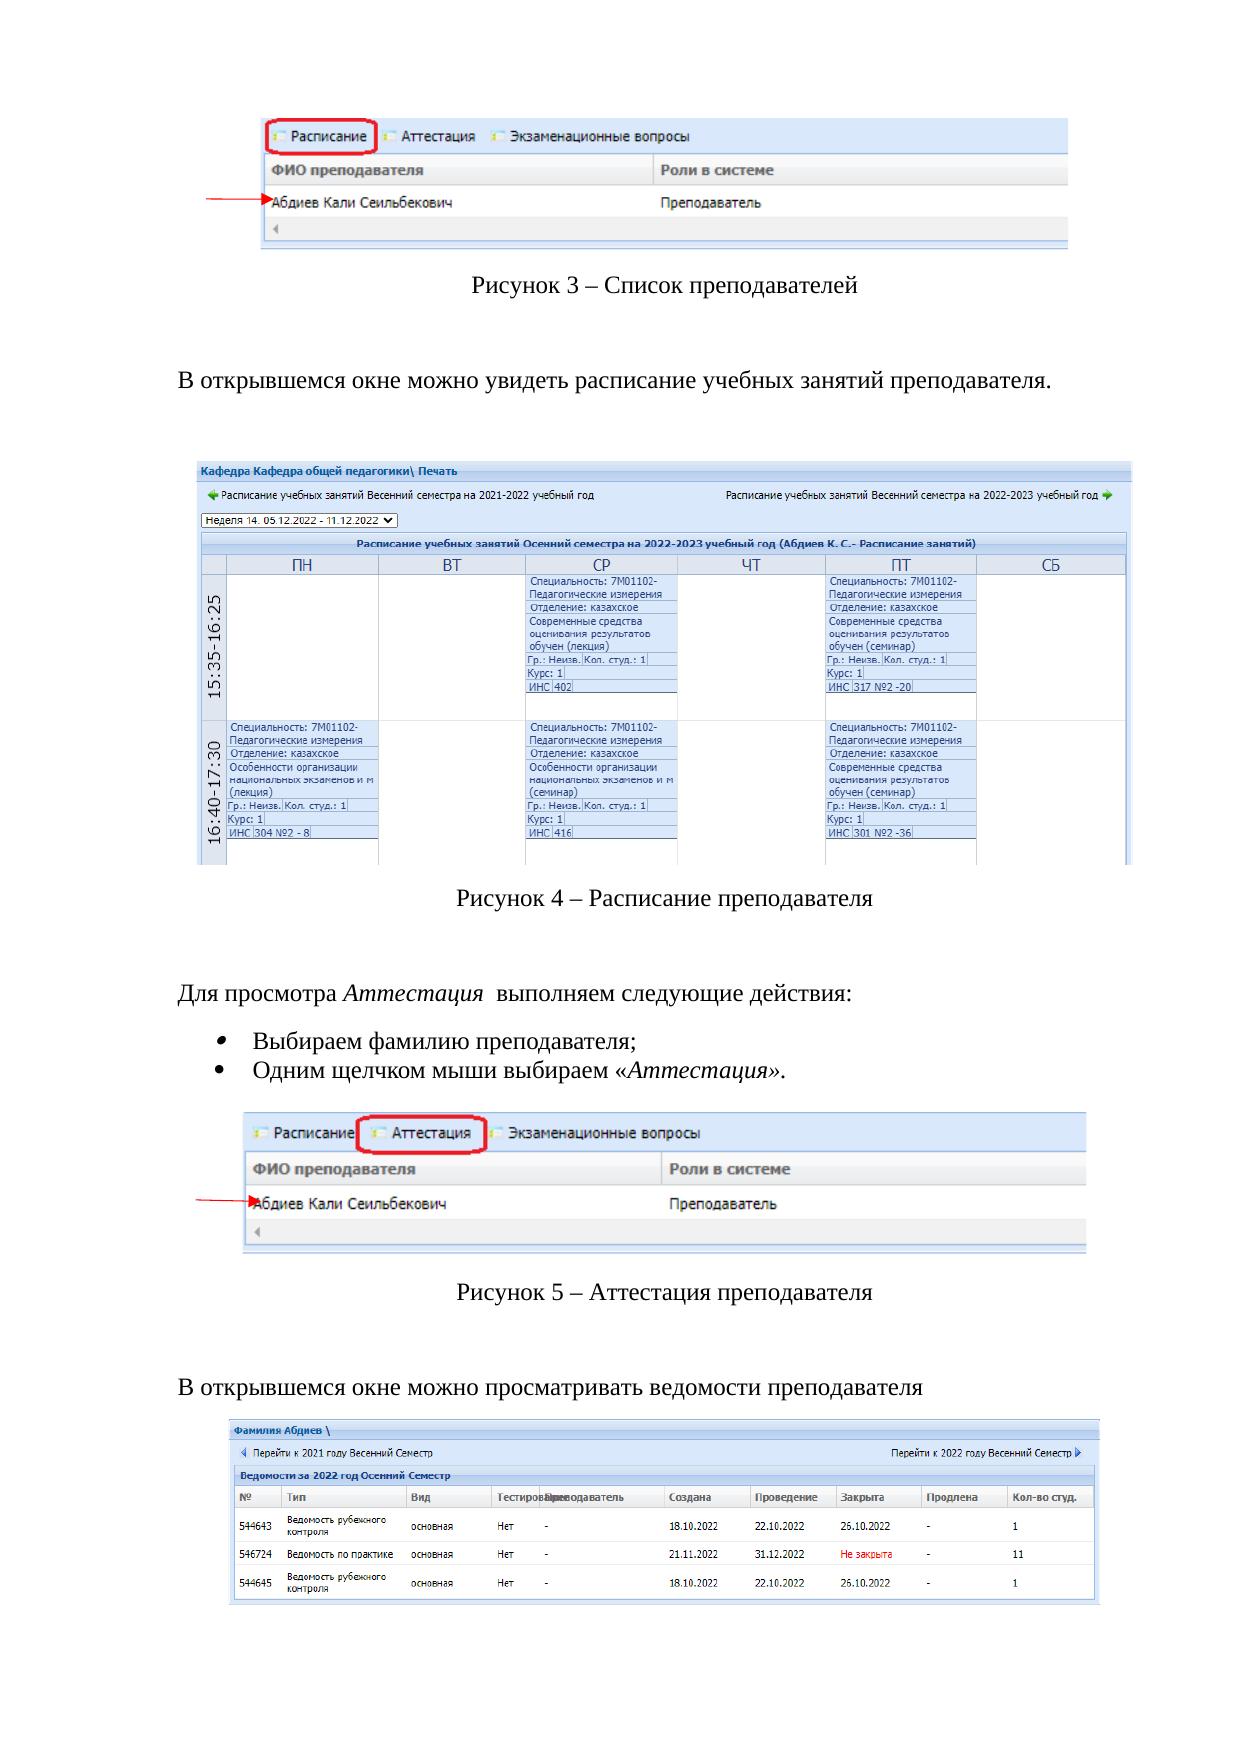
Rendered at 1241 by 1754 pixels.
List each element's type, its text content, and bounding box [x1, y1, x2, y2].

text Для просмотра Аттестация выполняем следующие действия: [177, 978, 1152, 1007]
text Рисунок 4 – Расписание преподавателя [177, 883, 1152, 912]
text Рисунок 3 – Список преподавателей [177, 270, 1152, 299]
text В открывшемся окне можно увидеть расписание учебных занятий преподавателя. [177, 366, 1152, 394]
text В открывшемся окне можно просматривать ведомости преподавателя [177, 1372, 1152, 1401]
picture [260, 118, 1069, 252]
list Выбираем фамилию преподавателя; [215, 1026, 1152, 1055]
picture [196, 461, 1133, 865]
picture [242, 1112, 1087, 1258]
text Рисунок 5 – Аттестация преподавателя [177, 1277, 1152, 1305]
picture [228, 1419, 1100, 1605]
list Одним щелчком мыши выбираем «Аттестация». [215, 1055, 1152, 1084]
